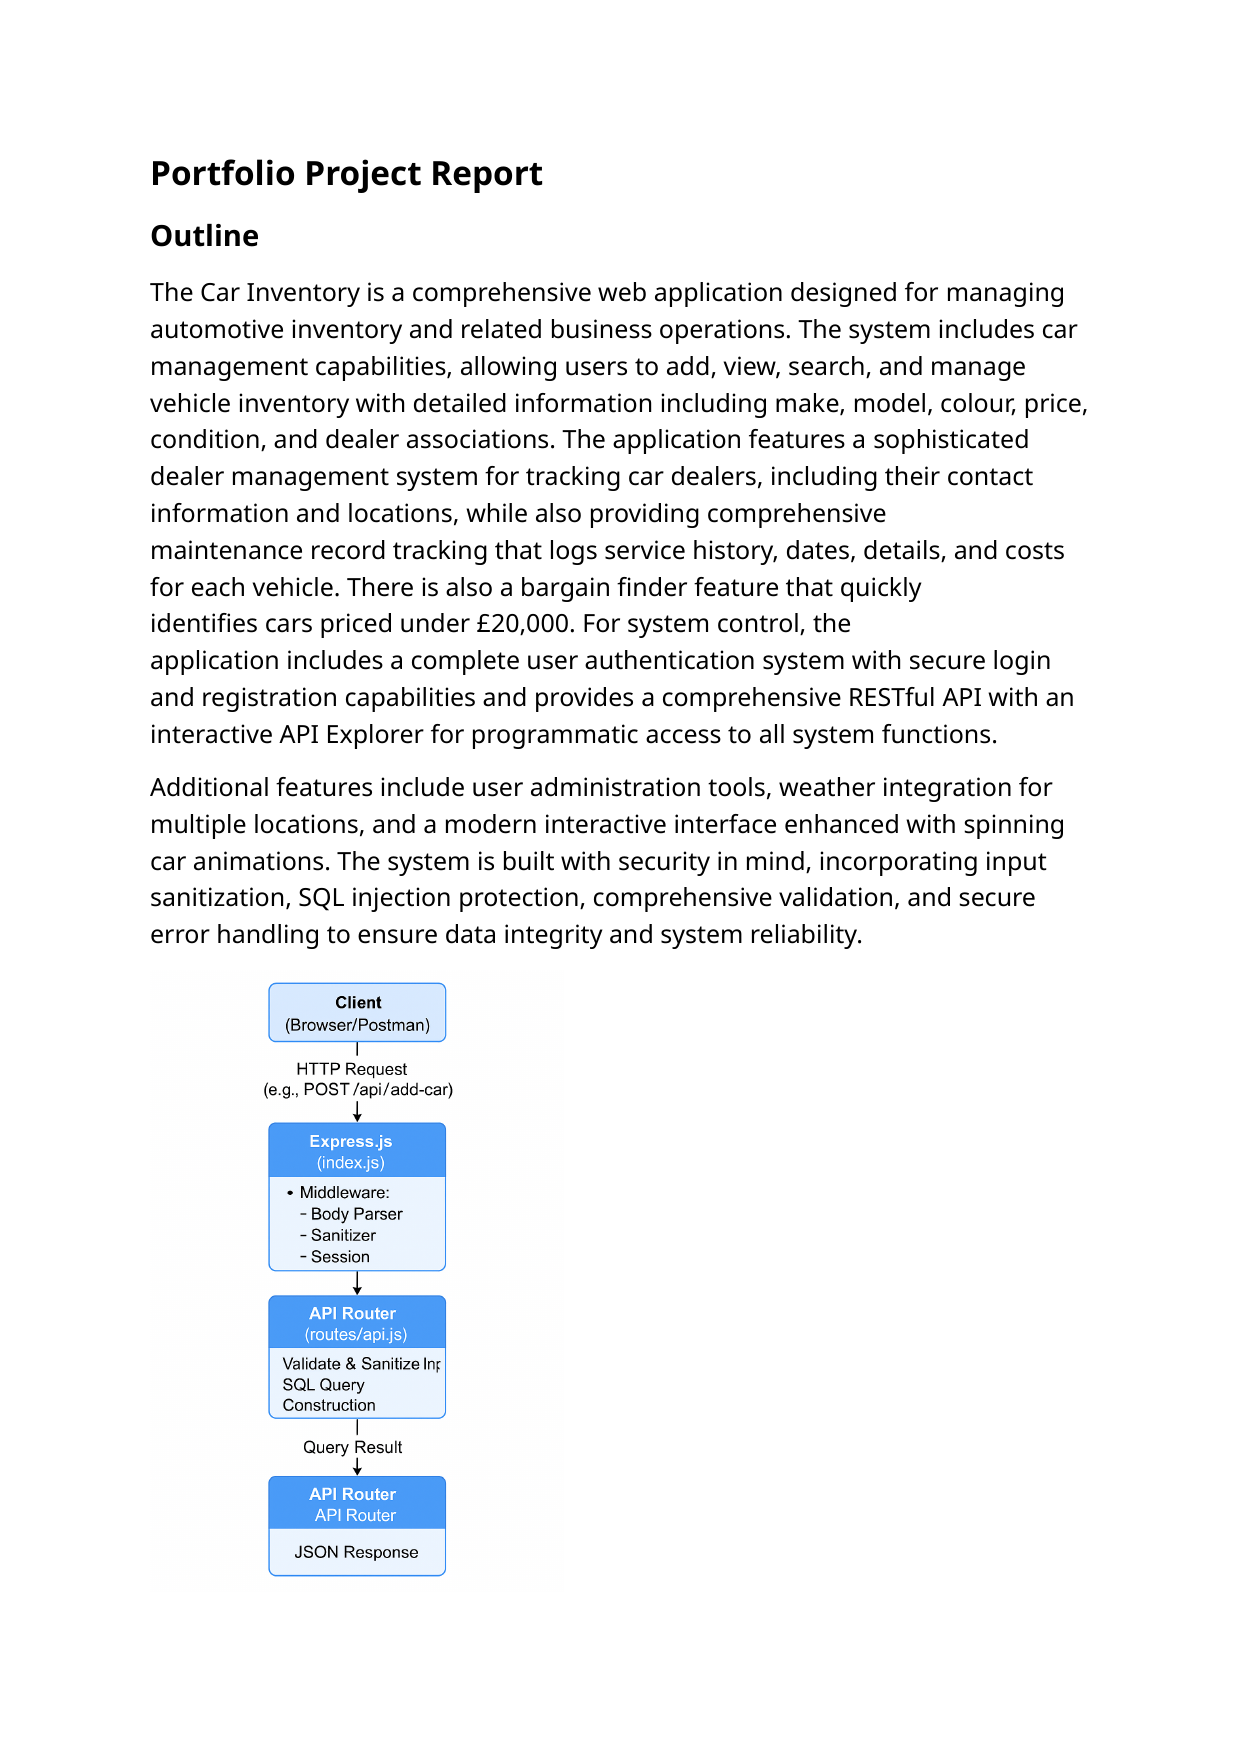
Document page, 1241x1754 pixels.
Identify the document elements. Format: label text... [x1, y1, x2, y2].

text Outline [150, 216, 1090, 255]
picture [150, 970, 564, 1592]
text The Car Inventory is a comprehensive web application designed for managing automotive inventory and related business operations. The system includes car management capabilities, allowing users to add, view, search, and manage vehicle inventory with detailed information including make, model, colour, price, condition, and dealer associations. The application features a sophisticated dealer management system for tracking car dealers, including their contact information and locations, while also providing comprehensive maintenance record tracking that logs service history, dates, details, and costs for each vehicle. There is also a bargain finder feature that quickly identifies cars priced under £20,000. For system control, the application includes a complete user authentication system with secure login and registration capabilities and provides a comprehensive RESTful API with an interactive API Explorer for programmatic access to all system functions. [150, 275, 1090, 750]
text Portfolio Project Report [150, 150, 1090, 195]
text Additional features include user administration tools, weather integration for multiple locations, and a modern interactive interface enhanced with spinning car animations. The system is built with security in mind, incorporating input sanitization, SQL injection protection, comprehensive validation, and secure error handling to ensure data integrity and system reliability. [150, 770, 1090, 951]
